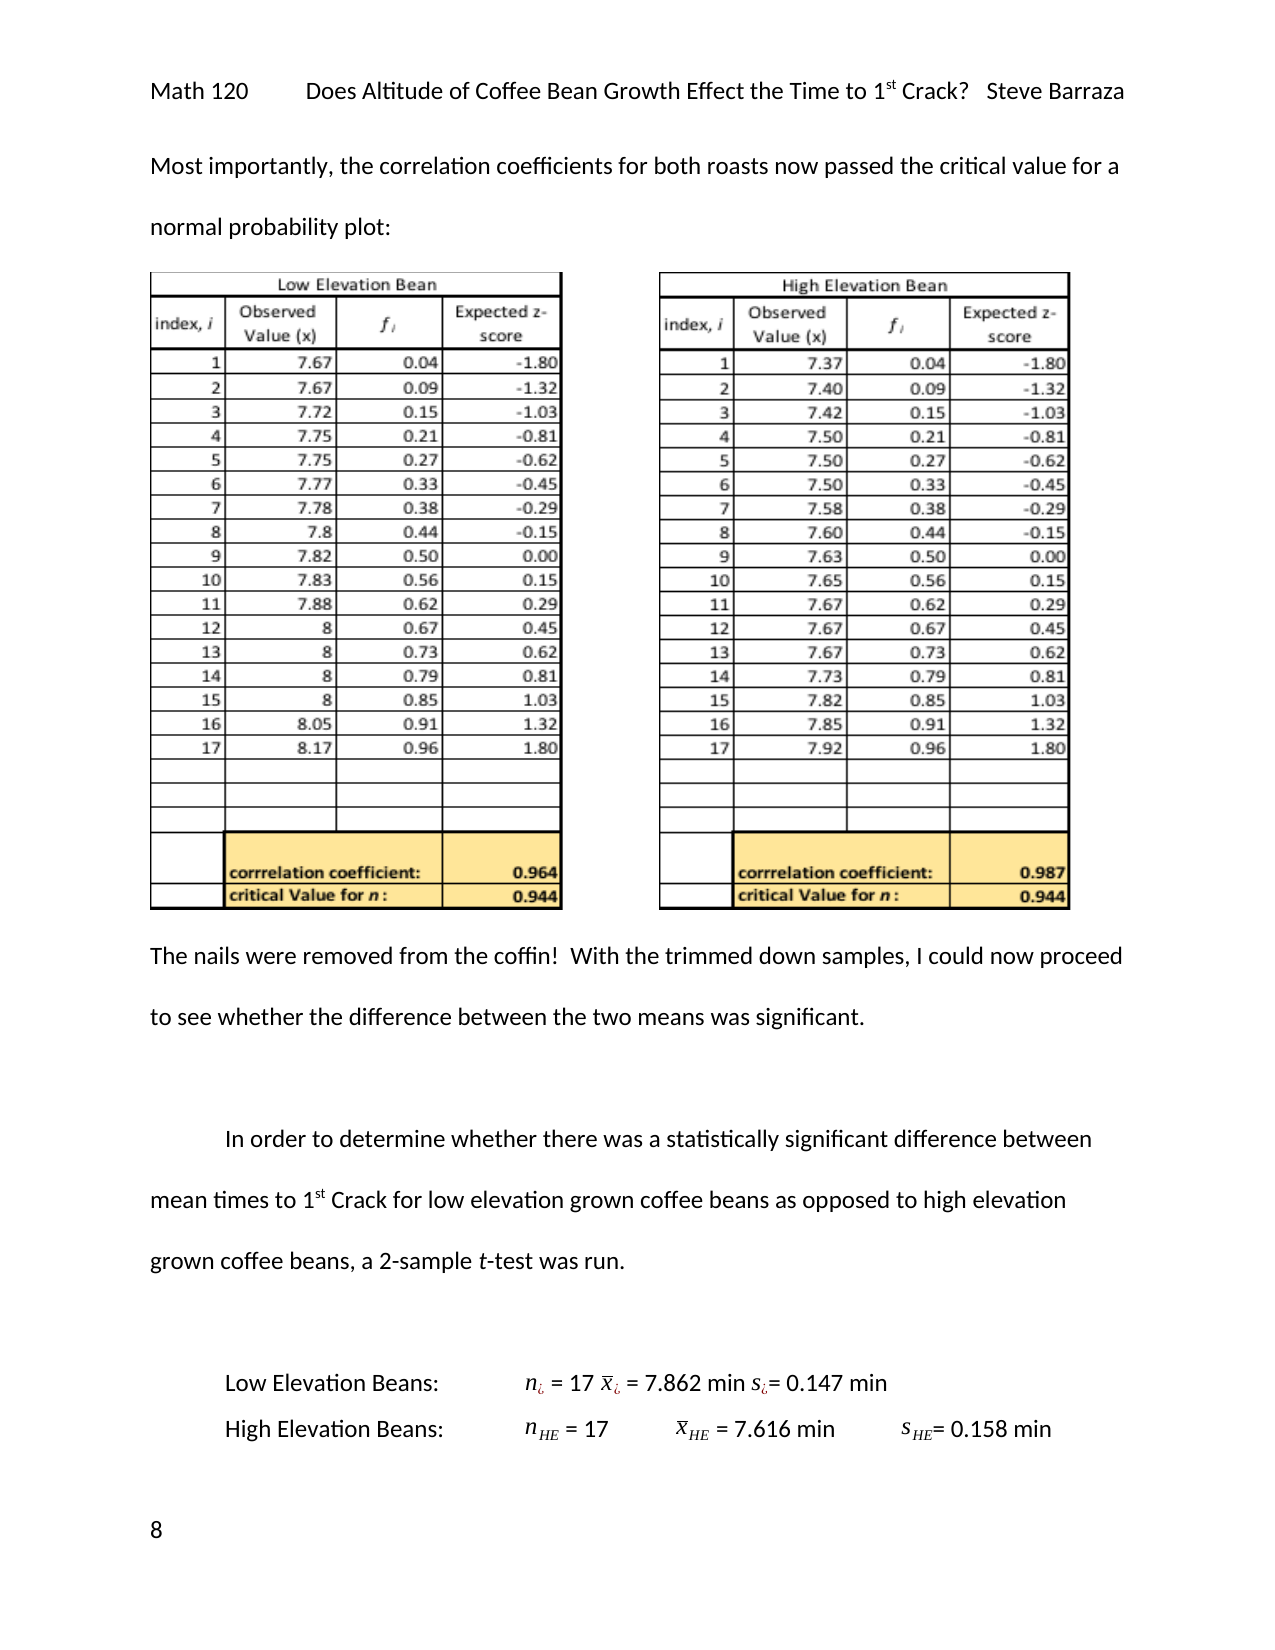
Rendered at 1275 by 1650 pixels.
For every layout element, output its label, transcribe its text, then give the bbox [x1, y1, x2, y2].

picture [659, 272, 1071, 910]
text Low Elevation Beans: = 17 = 7.862 min = 0.147 min [150, 1367, 1125, 1398]
text Most importantly, the correlation coefficients for both roasts now passed the critical value for a normal probability plot: [150, 150, 1125, 242]
picture [150, 272, 563, 910]
text The nails were removed from the coffin! With the trimmed down samples, I could now proceed to see whether the difference between the two means was significant. [150, 940, 1125, 1031]
text In order to determine whether there was a statistically significant difference between mean times to 1st Crack for low elevation grown coffee beans as opposed to high elevation grown coffee beans, a 2-sample t-test was run. [150, 1123, 1125, 1276]
text High Elevation Beans: = 17 = 7.616 min = 0.158 min [150, 1413, 1125, 1444]
